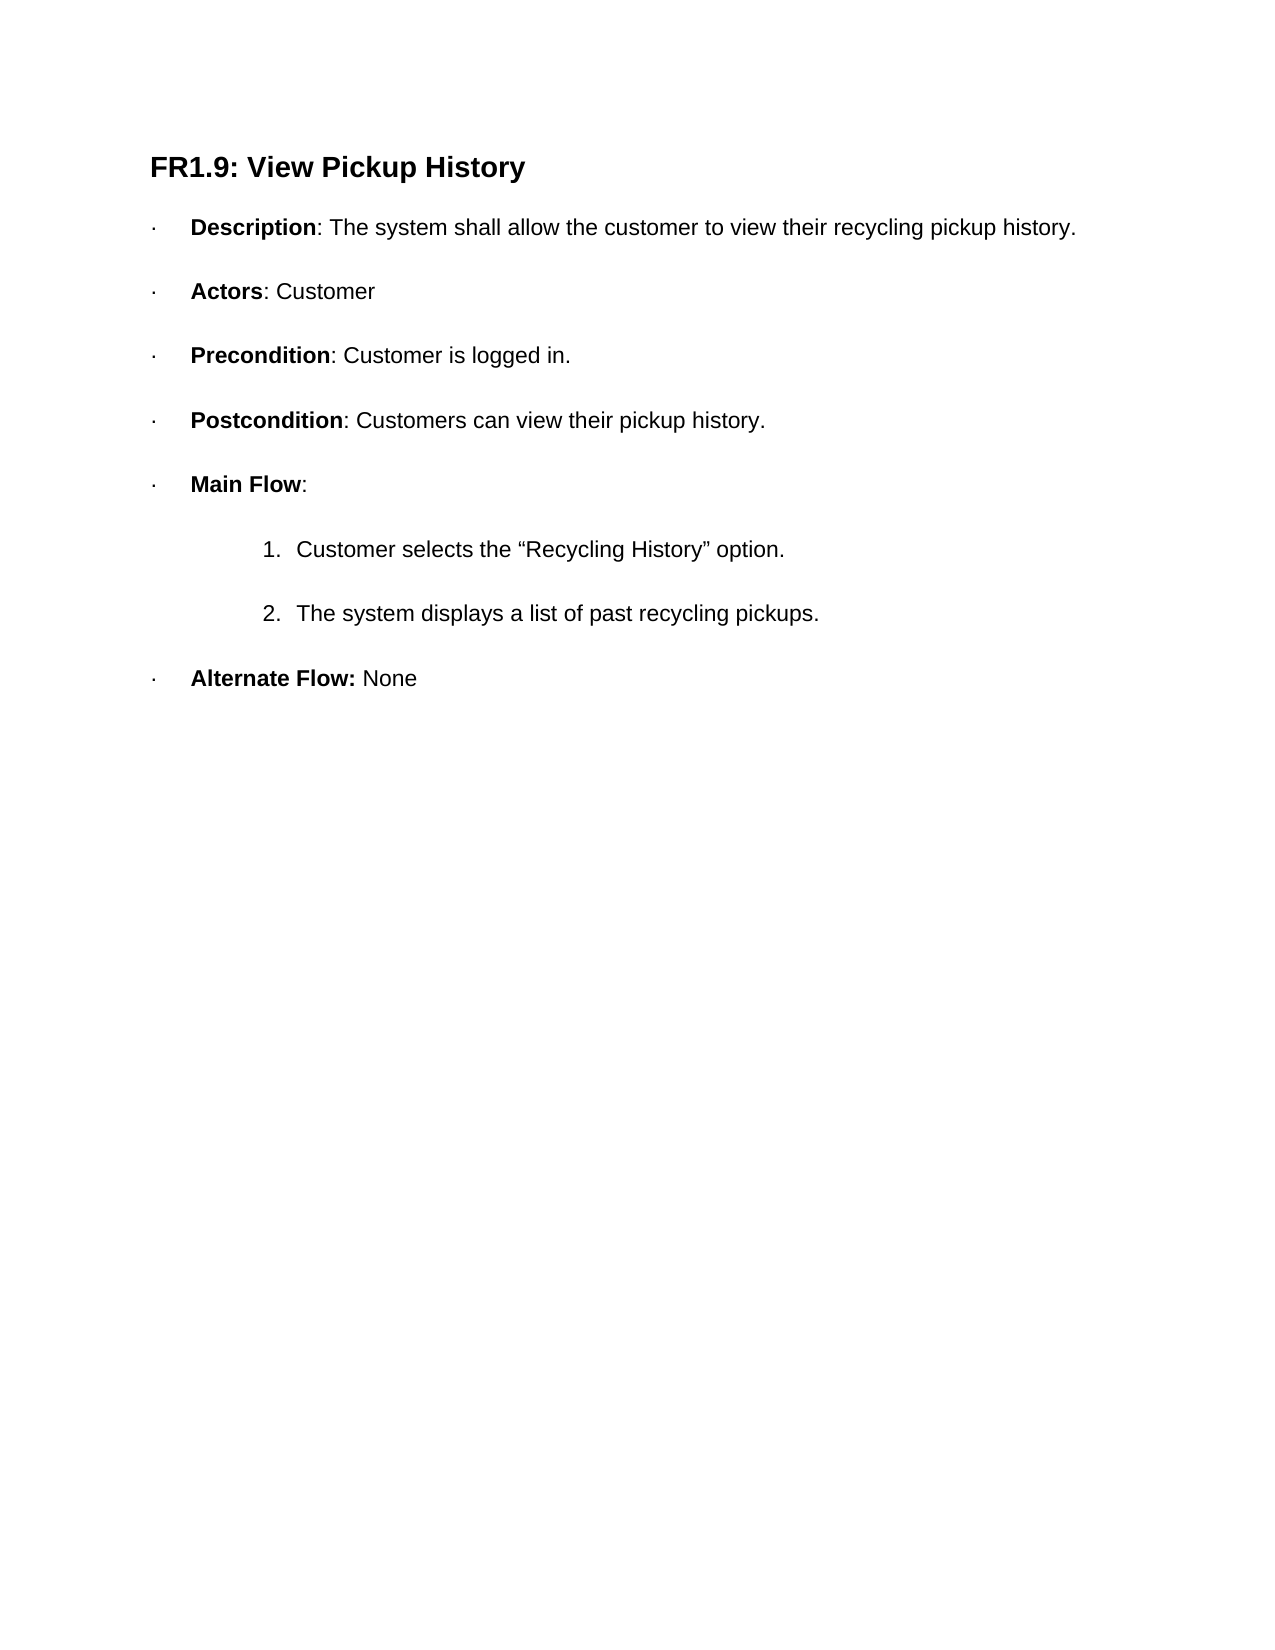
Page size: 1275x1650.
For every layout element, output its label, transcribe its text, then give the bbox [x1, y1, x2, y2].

text FR1.9: View Pickup History [150, 150, 1125, 183]
text · Actors: Customer [150, 278, 1125, 304]
text · Postcondition: Customers can view their pickup history. [150, 407, 1125, 433]
text · Main Flow: [150, 471, 1125, 498]
text 2. The system displays a list of past recycling pickups. [262, 600, 1125, 627]
text 1. Customer selects the “Recycling History” option. [262, 536, 1125, 562]
text · Description: The system shall allow the customer to view their recycling pickup history. [150, 213, 1125, 240]
text · Alternate Flow: None [150, 665, 1125, 691]
text · Precondition: Customer is logged in. [150, 342, 1125, 369]
